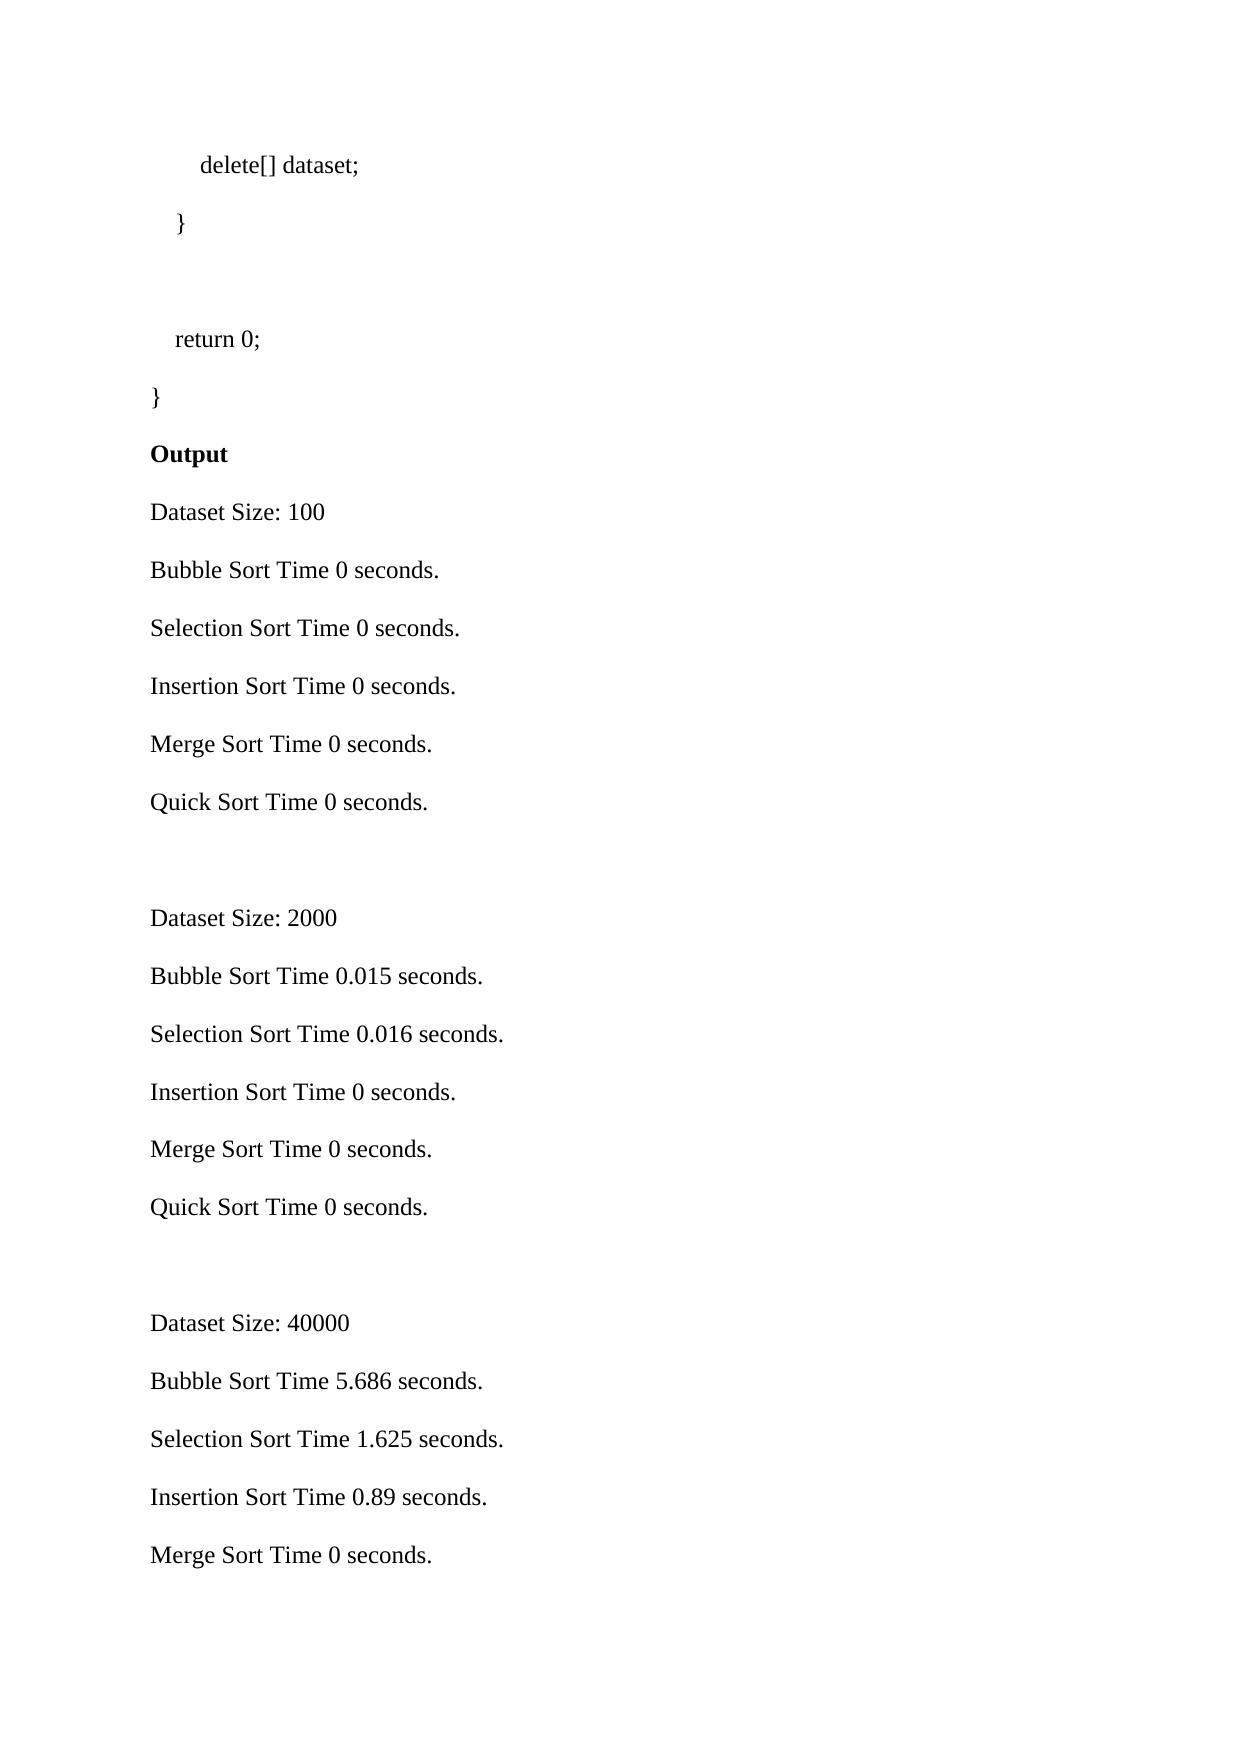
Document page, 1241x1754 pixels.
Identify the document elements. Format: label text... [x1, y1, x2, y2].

text Quick Sort Time 0 seconds. [150, 787, 1090, 816]
text Insertion Sort Time 0 seconds. [150, 671, 1090, 700]
text return 0; [150, 324, 1090, 352]
text Merge Sort Time 0 seconds. [150, 729, 1090, 758]
text Bubble Sort Time 5.686 seconds. [150, 1366, 1090, 1395]
text Output [150, 439, 1090, 468]
text Selection Sort Time 0 seconds. [150, 613, 1090, 642]
text Dataset Size: 40000 [150, 1308, 1090, 1337]
text Bubble Sort Time 0 seconds. [150, 555, 1090, 584]
text Merge Sort Time 0 seconds. [150, 1134, 1090, 1163]
text Selection Sort Time 1.625 seconds. [150, 1424, 1090, 1453]
text Dataset Size: 100 [150, 497, 1090, 526]
text Selection Sort Time 0.016 seconds. [150, 1019, 1090, 1047]
text Bubble Sort Time 0.015 seconds. [150, 961, 1090, 989]
text } [150, 208, 1090, 237]
text Dataset Size: 2000 [150, 903, 1090, 932]
text Insertion Sort Time 0.89 seconds. [150, 1482, 1090, 1511]
text Merge Sort Time 0 seconds. [150, 1540, 1090, 1569]
text Insertion Sort Time 0 seconds. [150, 1077, 1090, 1105]
text Quick Sort Time 0 seconds. [150, 1192, 1090, 1221]
text delete[] dataset; [150, 150, 1090, 179]
text } [150, 382, 1090, 410]
